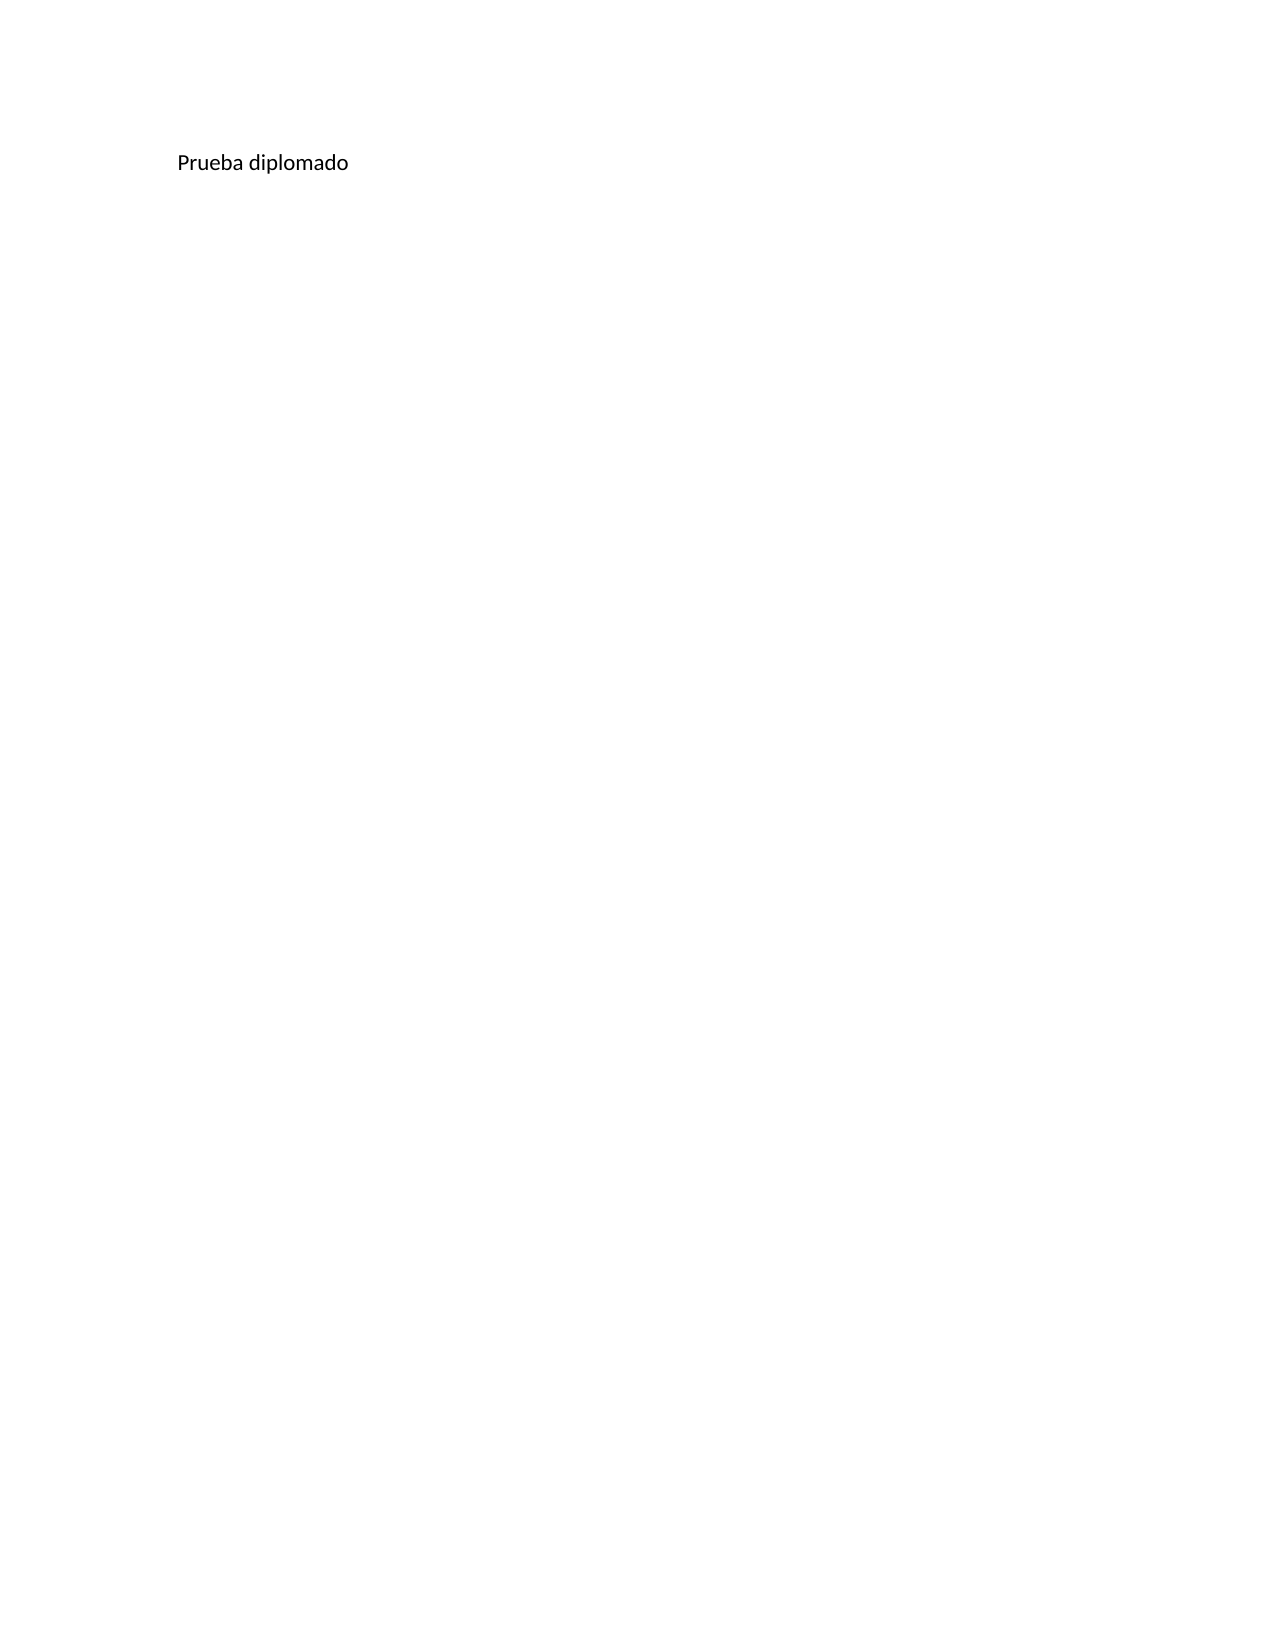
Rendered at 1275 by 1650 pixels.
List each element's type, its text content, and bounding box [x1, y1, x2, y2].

text Prueba diplomado [177, 148, 1098, 176]
